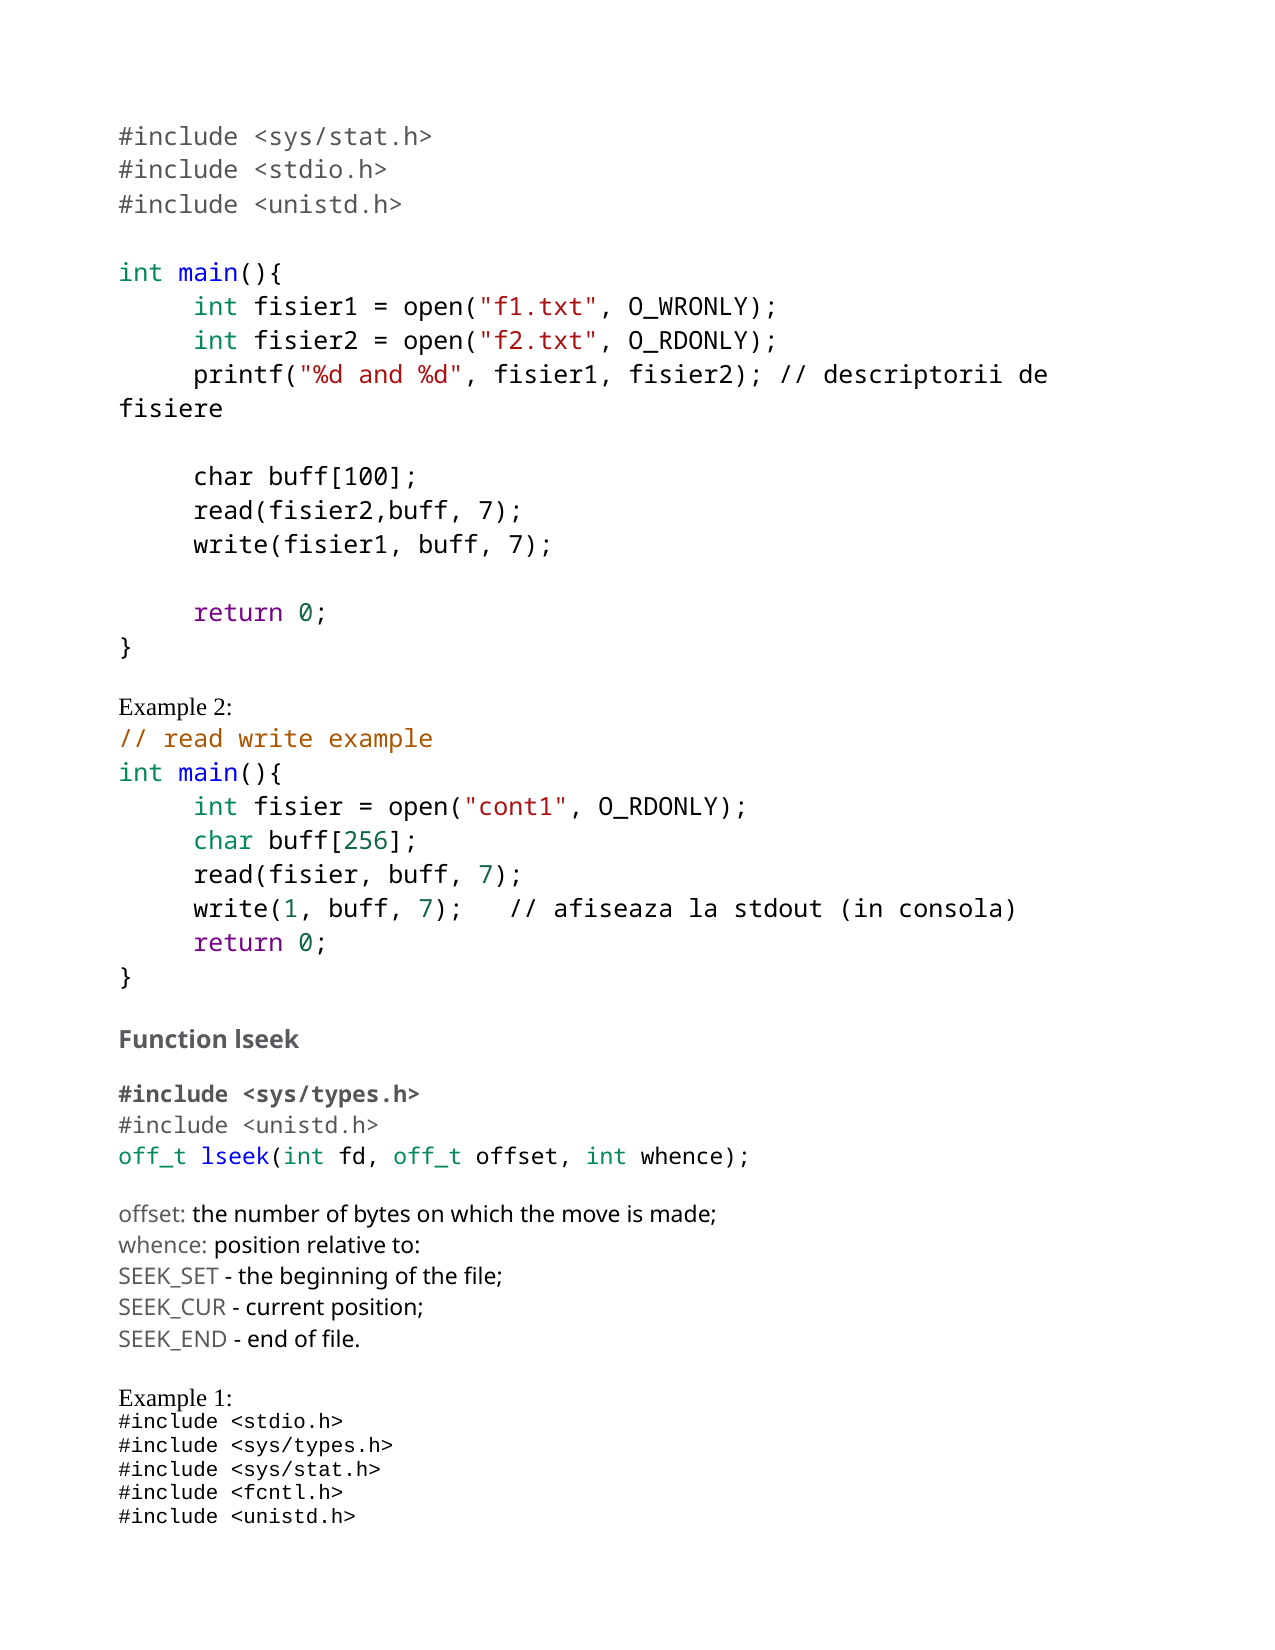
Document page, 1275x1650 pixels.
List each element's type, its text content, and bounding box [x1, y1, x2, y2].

text #include <fcntl.h> [118, 1482, 1157, 1506]
text write(fisier1, buff, 7); [118, 527, 1157, 561]
text printf("%d and %d", fisier1, fisier2); // descriptorii de fisiere [118, 357, 1157, 425]
text #include <sys/types.h> [118, 1435, 1157, 1459]
text SEEK_END - end of file. [118, 1323, 1157, 1354]
text read(fisier2,buff, 7); [118, 493, 1157, 527]
text Example 2: [118, 692, 1157, 721]
text #include <sys/types.h> [118, 1077, 1157, 1109]
text SEEK_CUR - current position; [118, 1291, 1157, 1323]
text read(fisier, buff, 7); [118, 857, 1157, 891]
text #include <stdio.h> [118, 152, 1157, 186]
text #include <unistd.h> [118, 1109, 1157, 1140]
text #include <stdio.h> [118, 1411, 1157, 1435]
text int fisier1 = open("f1.txt", O_WRONLY); [118, 288, 1157, 322]
text #include <sys/stat.h> [118, 118, 1157, 152]
text // read write example [118, 721, 1157, 755]
text off_t lseek(int fd, off_t offset, int whence); [118, 1140, 1157, 1171]
text Example 1: [118, 1383, 1157, 1411]
text int main(){ [118, 755, 1157, 789]
text char buff[256]; [118, 823, 1157, 857]
text return 0; [118, 925, 1157, 959]
text char buff[100]; [118, 459, 1157, 493]
text #include <unistd.h> [118, 186, 1157, 220]
text Function lseek [118, 1022, 1157, 1056]
text #include <unistd.h> [118, 1506, 1157, 1529]
text offset: the number of bytes on which the move is made; [118, 1198, 1157, 1229]
text } [118, 629, 1157, 663]
text } [118, 959, 1157, 993]
text return 0; [118, 595, 1157, 629]
text #include <sys/stat.h> [118, 1459, 1157, 1482]
text SEEK_SET - the beginning of the file; [118, 1260, 1157, 1291]
text int main(){ [118, 254, 1157, 288]
text int fisier2 = open("f2.txt", O_RDONLY); [118, 322, 1157, 357]
text int fisier = open("cont1", O_RDONLY); [118, 789, 1157, 823]
text whence: position relative to: [118, 1229, 1157, 1260]
text write(1, buff, 7); // afiseaza la stdout (in consola) [118, 891, 1157, 925]
